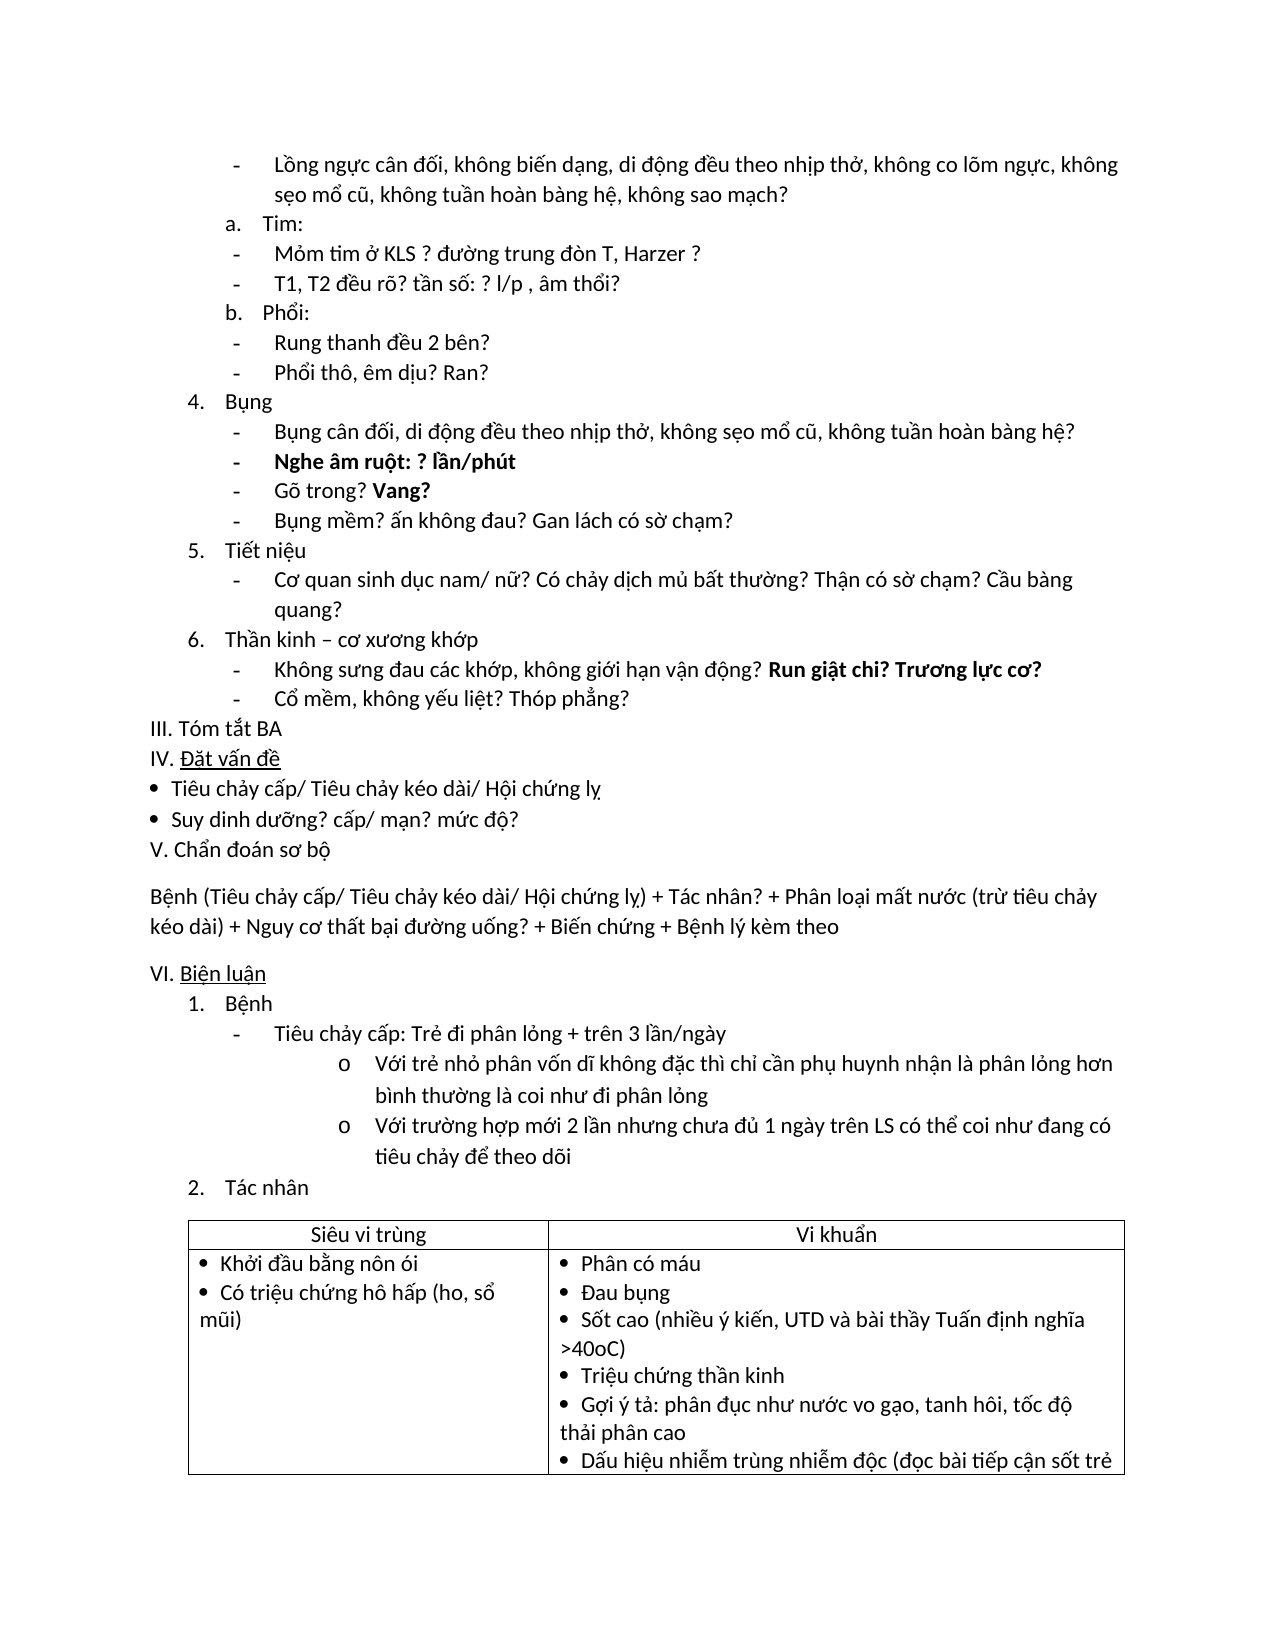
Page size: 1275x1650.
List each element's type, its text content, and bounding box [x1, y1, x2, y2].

list Cơ quan sinh dục nam/ nữ? Có chảy dịch mủ bất thường? Thận có sờ chạm? Cầu bàng quang? [233, 566, 1125, 623]
list Rung thanh đều 2 bên? [233, 328, 1125, 356]
list Phổi thô, êm dịu? Ran? [233, 358, 1125, 386]
list Đặt vấn đề [150, 744, 1125, 772]
text Bệnh (Tiêu chảy cấp/ Tiêu chảy kéo dài/ Hội chứng lỵ) + Tác nhân? + Phân loại mất nước (trừ tiêu chảy kéo dài) + Nguy cơ thất bại đường uống? + Biến chứng + Bệnh lý kèm theo [150, 882, 1125, 940]
table_header Siêu vi trùng [189, 1221, 548, 1248]
list Bụng mềm? ấn không đau? Gan lách có sờ chạm? [233, 506, 1125, 534]
list Biện luận [150, 959, 1125, 987]
list Tiết niệu [187, 536, 1125, 564]
list Tiêu chảy cấp/ Tiêu chảy kéo dài/ Hội chứng lỵ [150, 774, 1125, 802]
list Bệnh [179, 989, 1125, 1017]
list Với trẻ nhỏ phân vốn dĩ không đặc thì chỉ cần phụ huynh nhận là phân lỏng hơn bình thường là coi như đi phân lỏng [337, 1049, 1125, 1109]
list Bụng cân đối, di động đều theo nhịp thở, không sẹo mổ cũ, không tuần hoàn bàng hệ? [233, 417, 1125, 445]
list Mỏm tim ở KLS ? đường trung đòn T, Harzer ? [233, 239, 1125, 267]
list Phổi: [225, 298, 1125, 326]
list Cổ mềm, không yếu liệt? Thóp phẳng? [233, 684, 1125, 712]
list Với trường hợp mới 2 lần nhưng chưa đủ 1 ngày trên LS có thể coi như đang có tiêu chảy để theo dõi [337, 1111, 1125, 1170]
list Suy dinh dưỡng? cấp/ mạn? mức độ? [150, 805, 1125, 833]
list Lồng ngực cân đối, không biến dạng, di động đều theo nhịp thở, không co lõm ngực, không sẹo mổ cũ, không tuần hoàn bàng hệ, không sao mạch? [233, 150, 1125, 208]
list Tiêu chảy cấp: Trẻ đi phân lỏng + trên 3 lần/ngày [233, 1019, 1125, 1047]
list Bụng [187, 387, 1125, 416]
list Tim: [225, 209, 1125, 237]
list Tóm tắt BA [150, 714, 1125, 742]
list Tác nhân [179, 1173, 1125, 1201]
list Nghe âm ruột: ? lần/phút [233, 447, 1125, 475]
list Chẩn đoán sơ bộ [150, 835, 1125, 863]
table_header Vi khuẩn [549, 1221, 1124, 1248]
list Không sưng đau các khớp, không giới hạn vận động? Run giật chi? Trương lực cơ? [233, 655, 1125, 683]
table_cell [189, 1250, 548, 1474]
list Thần kinh – cơ xương khớp [187, 625, 1125, 653]
list T1, T2 đều rõ? tần số: ? l/p , âm thổi? [233, 269, 1125, 297]
list Gõ trong? Vang? [233, 477, 1125, 504]
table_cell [549, 1250, 1124, 1474]
